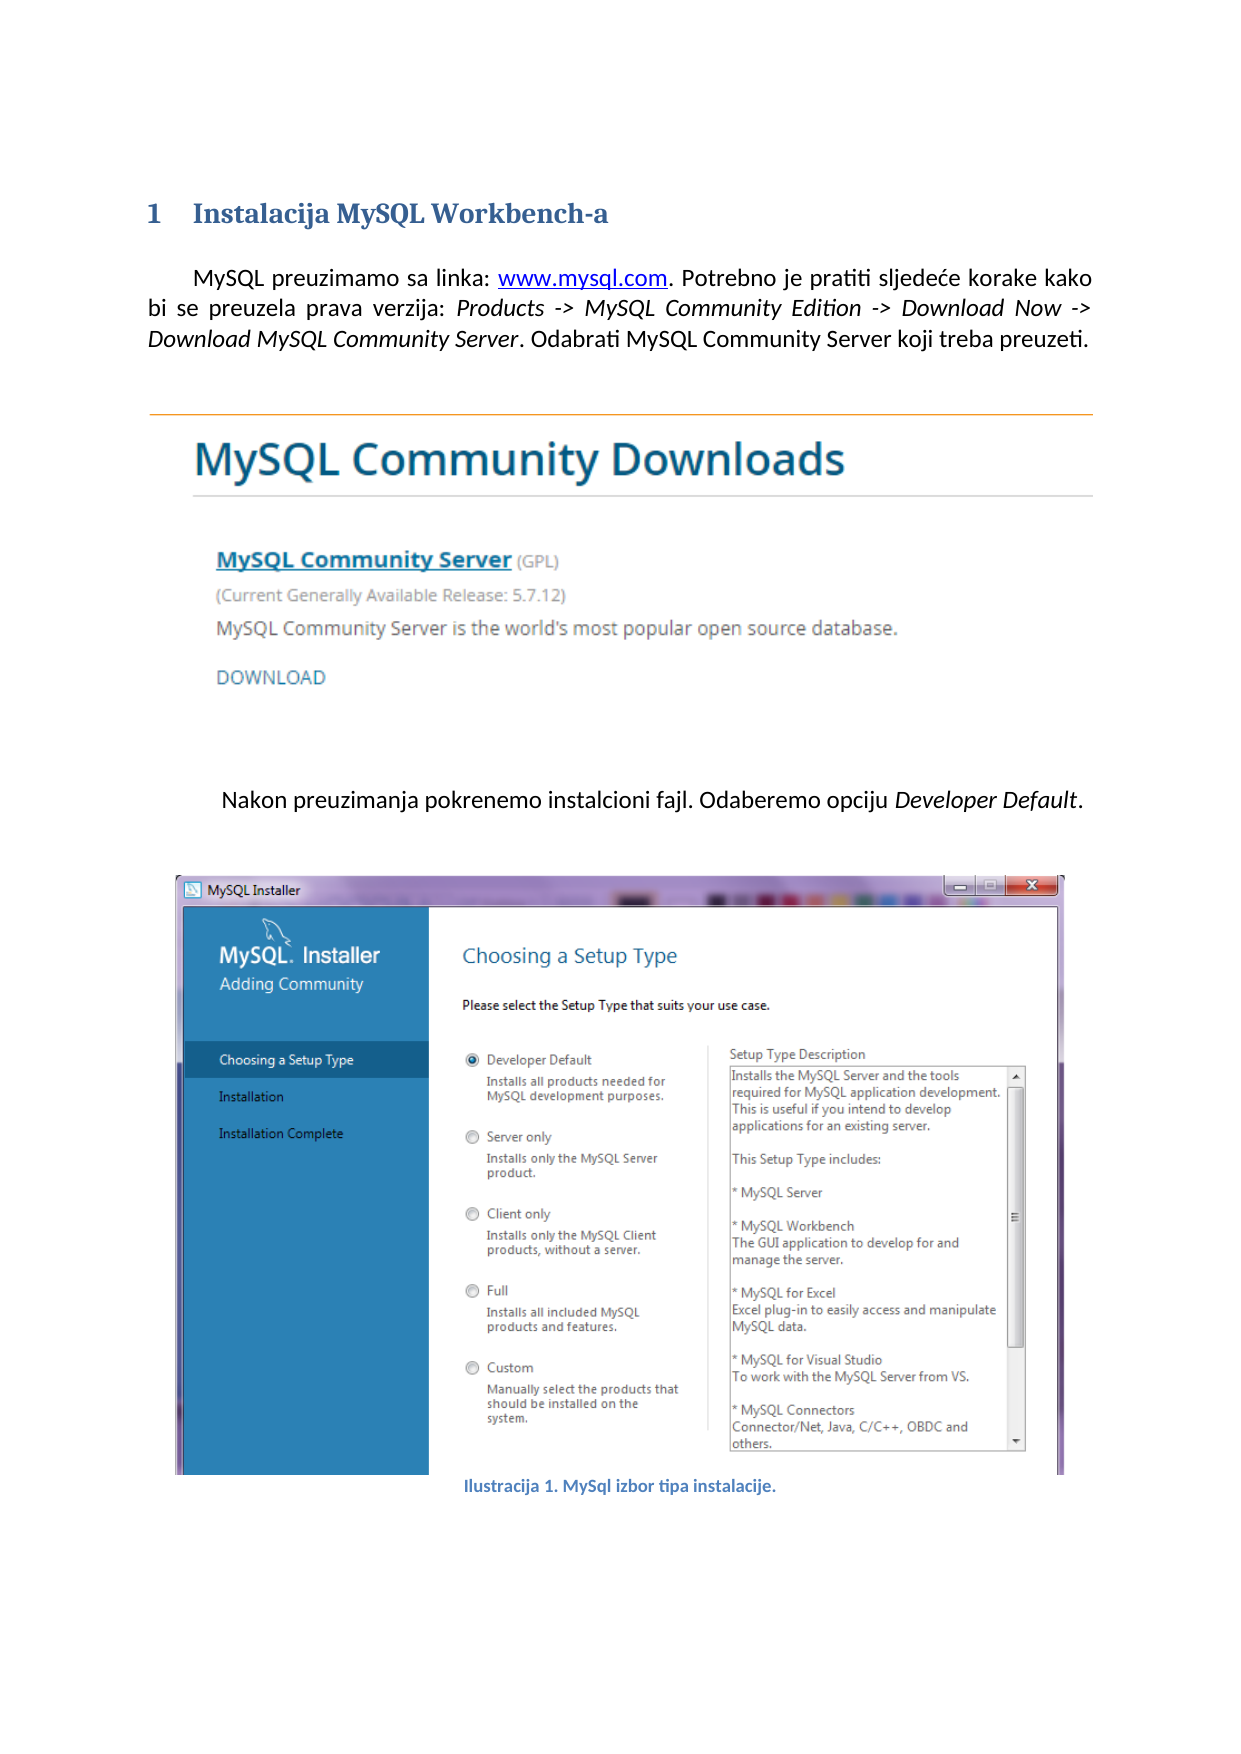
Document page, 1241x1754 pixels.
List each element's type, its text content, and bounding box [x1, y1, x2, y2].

picture [147, 414, 1093, 723]
text Nakon preuzimanja pokrenemo instalcioni fajl. Odaberemo opciju Developer Default. [148, 784, 1093, 814]
text Ilustracija 1. MySql izbor tipa instalacije. [148, 1474, 1093, 1497]
text MySQL preuzimamo sa linka: www.mysql.com. Potrebno je pratiti sljedeće korake kako bi se preuzela prava verzija: Products -> MySQL Community Edition -> Download Now -> Download MySQL Community Server. Odabrati MySQL Community Server koji treba preuzeti. [148, 262, 1093, 353]
subtitle Instalacija MySQL Workbench-a [148, 198, 1093, 231]
picture [175, 875, 1065, 1475]
